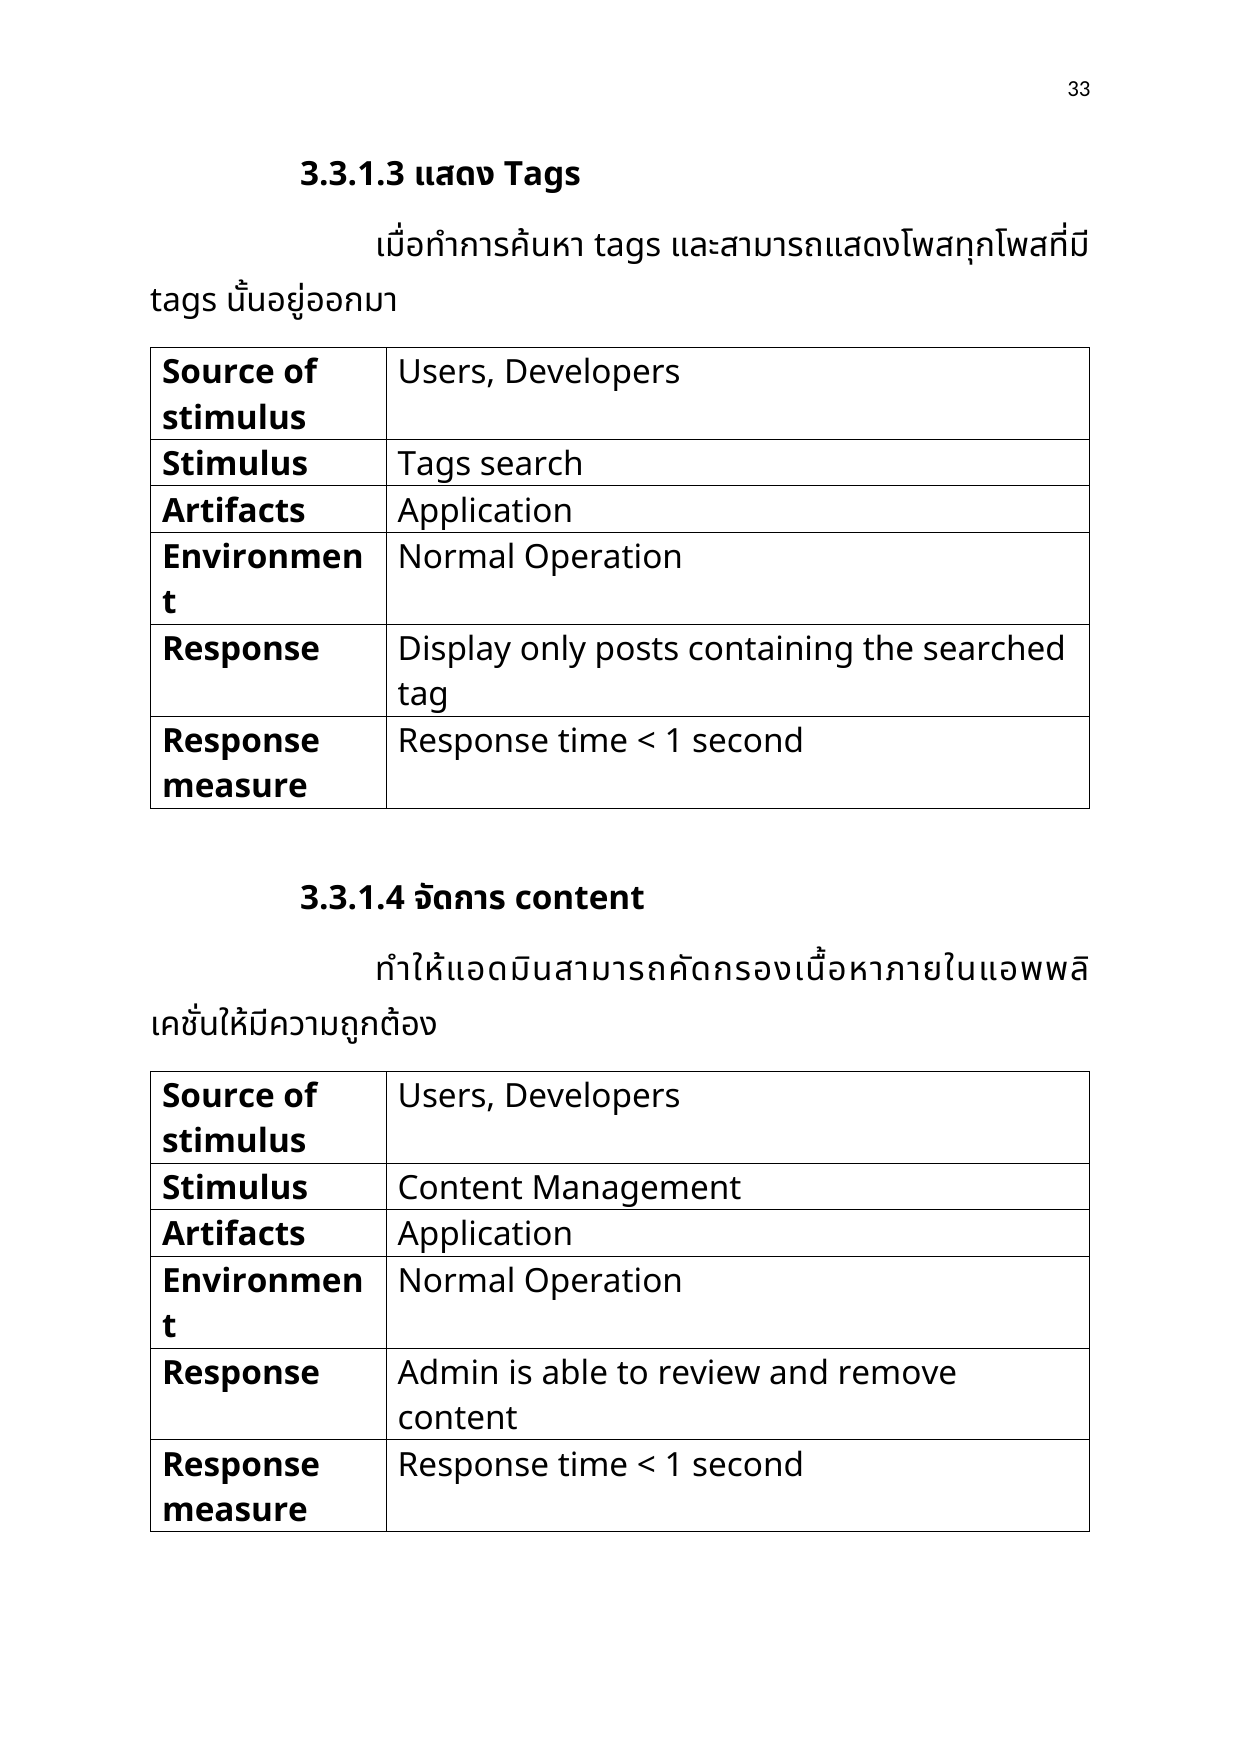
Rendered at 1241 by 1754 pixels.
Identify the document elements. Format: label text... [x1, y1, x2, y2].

table_header Users, Developers [387, 1072, 1089, 1163]
table_cell Stimulus [151, 1164, 386, 1209]
table_cell Application [387, 1210, 1089, 1256]
table_cell Artifacts [151, 486, 386, 532]
table_cell Response [151, 1349, 386, 1439]
text เมื่อทำการค้นหา tags และสามารถแสดงโพสทุกโพสที่มี tags นั้นอยู่ออกมา [150, 221, 1090, 326]
table_cell Tags search [387, 440, 1089, 485]
table_cell Stimulus [151, 440, 386, 485]
table_cell Response measure [151, 717, 386, 807]
table_cell Response measure [151, 1440, 386, 1531]
table_cell Content Management [387, 1164, 1089, 1209]
table_header Source of stimulus [151, 1072, 386, 1163]
table_cell Normal Operation [387, 533, 1089, 624]
text ทำให้แอดมินสามารถคัดกรองเนื้อหาภายในแอพพลิเคชั่นให้มีความถูกต้อง [150, 945, 1090, 1050]
table_cell Application [387, 486, 1089, 532]
text 3.3.1.4 จัดการ content [150, 874, 1090, 925]
table_cell Environment [151, 1257, 386, 1347]
table_cell Artifacts [151, 1210, 386, 1256]
table_cell Response time < 1 second [387, 717, 1089, 807]
table_cell Normal Operation [387, 1257, 1089, 1347]
table_cell Environment [151, 533, 386, 624]
table_cell Response time < 1 second [387, 1440, 1089, 1531]
table_cell Response [151, 625, 386, 716]
table_cell Display only posts containing the searched tag [387, 625, 1089, 716]
table_cell Admin is able to review and remove content [387, 1349, 1089, 1439]
table_header Source of stimulus [151, 348, 386, 439]
text 3.3.1.3 แสดง Tags [225, 150, 1090, 201]
table_header Users, Developers [387, 348, 1089, 439]
